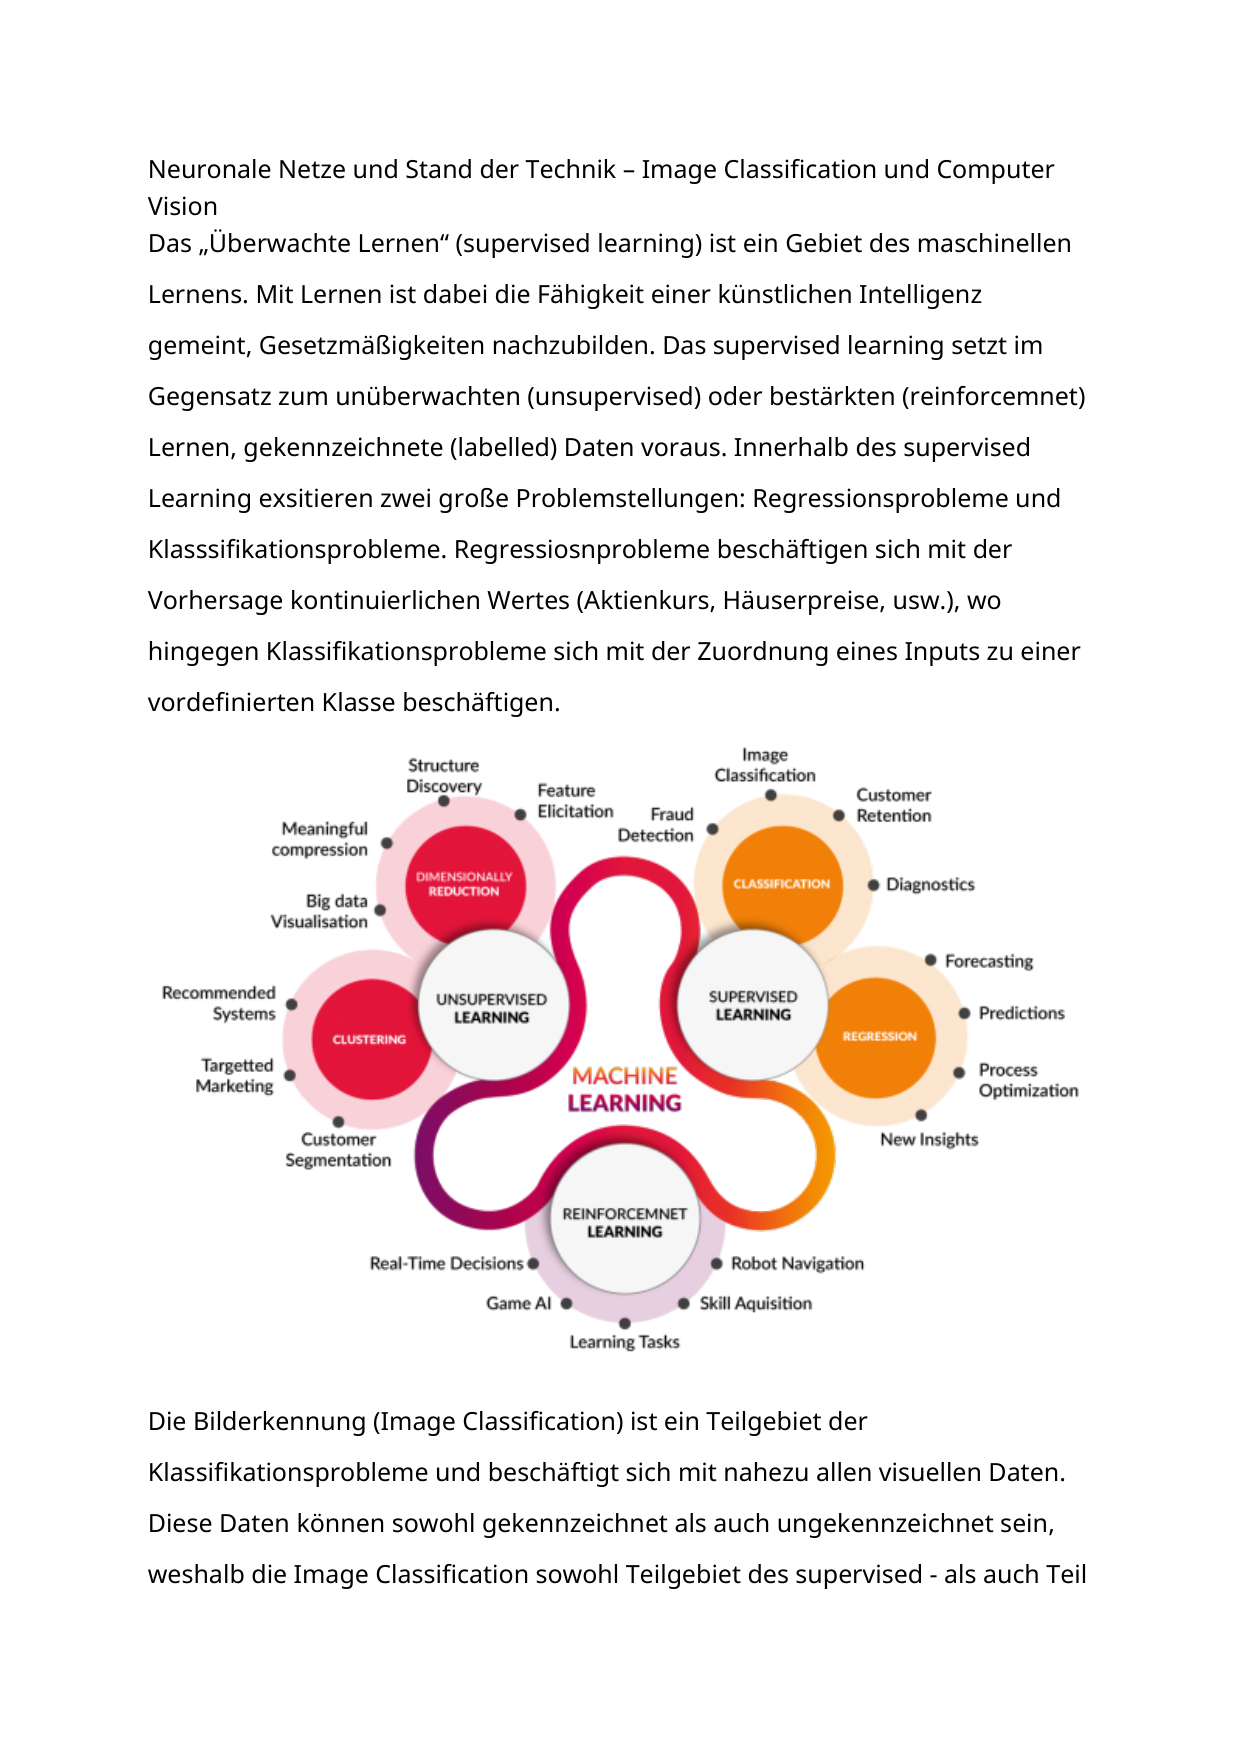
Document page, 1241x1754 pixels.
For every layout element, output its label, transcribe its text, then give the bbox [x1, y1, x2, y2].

subtitle Neuronale Netze und Stand der Technik – Image Classification und Computer Vision [148, 152, 1093, 223]
picture [147, 732, 1093, 1373]
text Das „Überwachte Lernen“ (supervised learning) ist ein Gebiet des maschinellen Lernens. Mit Lernen ist dabei die Fähigkeit einer künstlichen Intelligenz gemeint, Gesetzmäßigkeiten nachzubilden. Das supervised learning setzt im Gegensatz zum unüberwachten (unsupervised) oder bestärkten (reinforcemnet) Lernen, gekennzeichnete (labelled) Daten voraus. Innerhalb des supervised Learning exsitieren zwei große Problemstellungen: Regressionsprobleme und Klasssifikationsprobleme. Regressiosnprobleme beschäftigen sich mit der Vorhersage kontinuierlichen Wertes (Aktienkurs, Häuserpreise, usw.), wo hingegen Klassifikationsprobleme sich mit der Zuordnung eines Inputs zu einer vordefinierten Klasse beschäftigen. [148, 225, 1093, 732]
